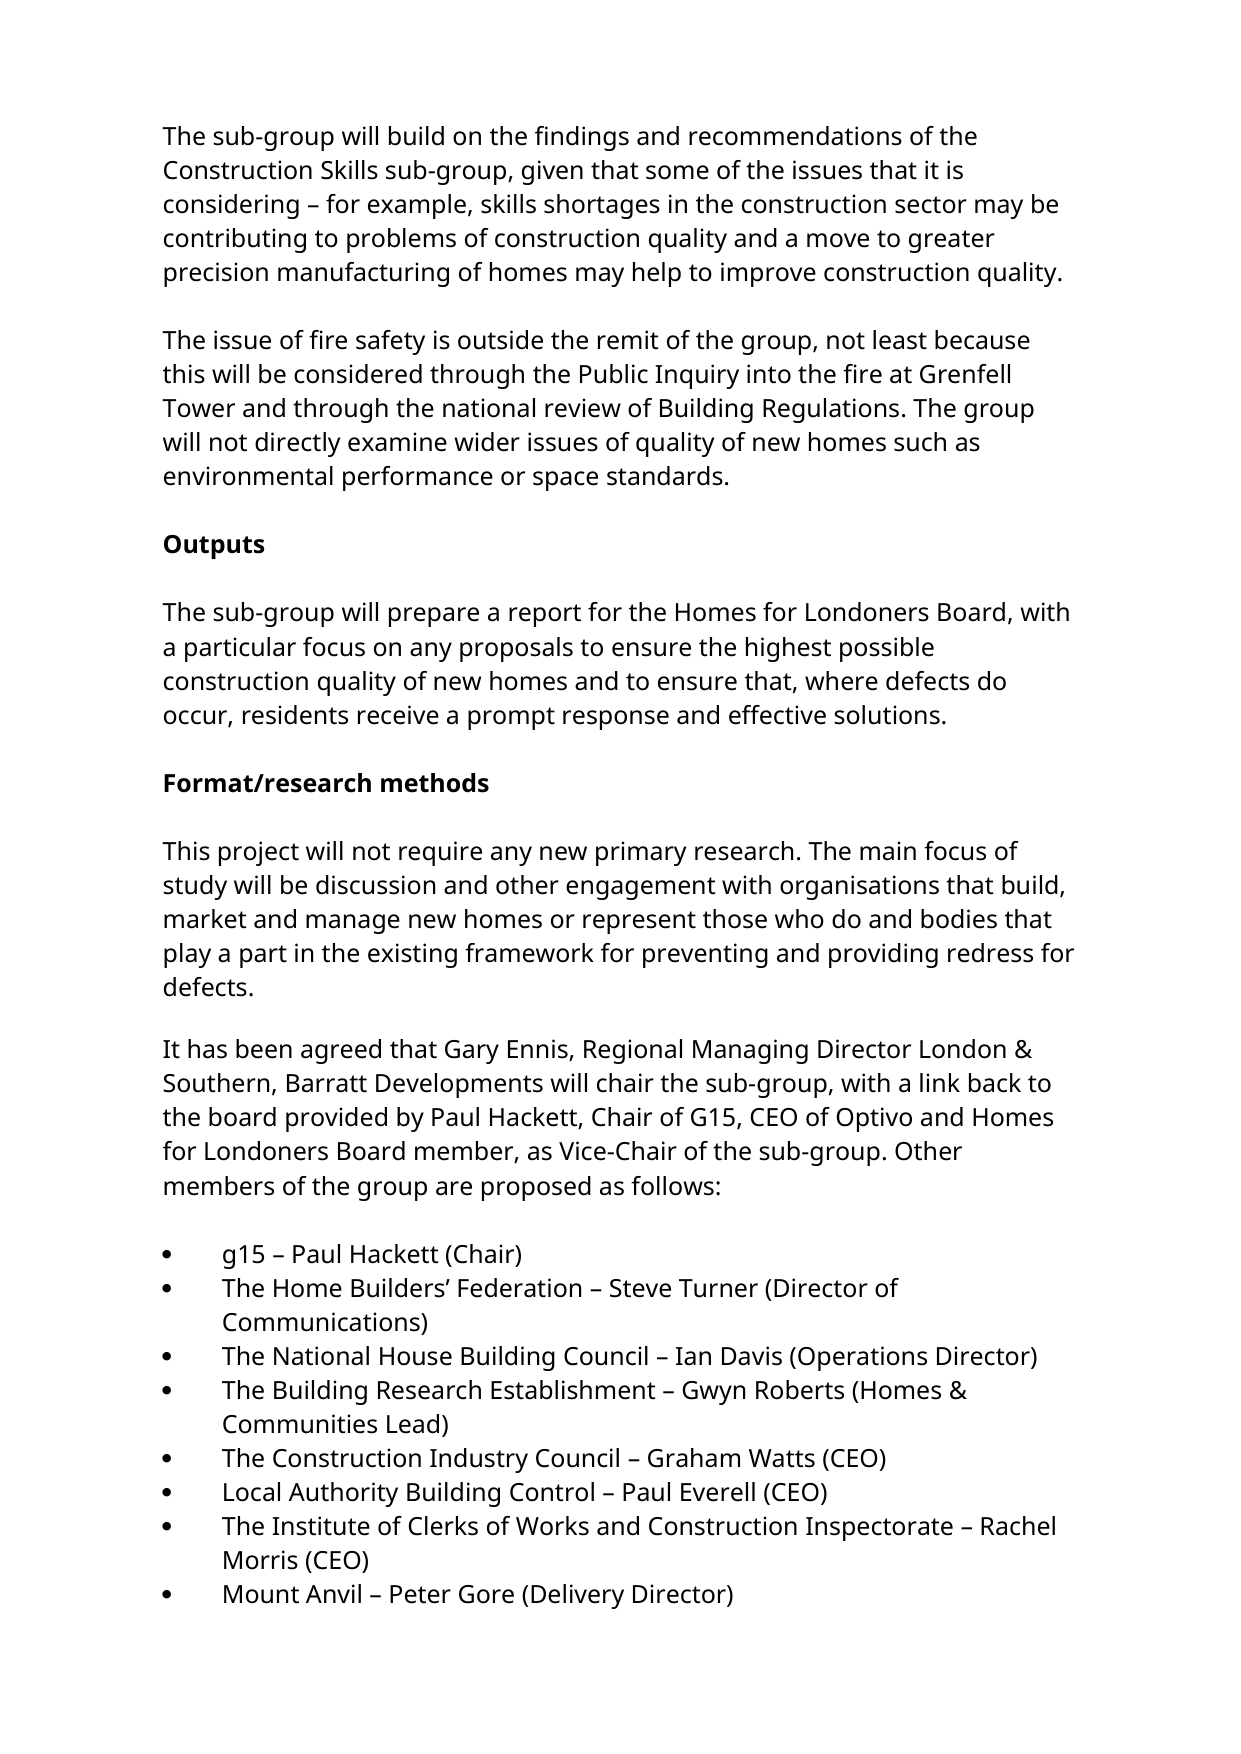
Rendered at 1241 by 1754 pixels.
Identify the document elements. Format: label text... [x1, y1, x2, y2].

list The Building Research Establishment – Gwyn Roberts (Homes & Communities Lead) [162, 1372, 1078, 1441]
text This project will not require any new primary research. The main focus of study will be discussion and other engagement with organisations that build, market and manage new homes or represent those who do and bodies that play a part in the existing framework for preventing and providing redress for defects. [162, 833, 1078, 1032]
text The issue of fire safety is outside the remit of the group, not least because this will be considered through the Public Inquiry into the fire at Grenfell Tower and through the national review of Building Regulations. The group will not directly examine wider issues of quality of new homes such as environmental performance or space standards. [162, 323, 1078, 493]
list The Institute of Clerks of Works and Construction Inspectorate – Rachel Morris (CEO) [162, 1509, 1078, 1577]
text Outputs [162, 527, 1078, 561]
list The National House Building Council – Ian Davis (Operations Director) [162, 1338, 1078, 1372]
list g15 – Paul Hackett (Chair) [162, 1236, 1078, 1270]
text It has been agreed that Gary Ennis, Regional Managing Director London & Southern, Barratt Developments will chair the sub-group, with a link back to the board provided by Paul Hackett, Chair of G15, CEO of Optivo and Homes for Londoners Board member, as Vice-Chair of the sub-group. Other members of the group are proposed as follows: [162, 1032, 1078, 1202]
list Local Authority Building Control – Paul Everell (CEO) [162, 1475, 1078, 1509]
text The sub-group will build on the findings and recommendations of the Construction Skills sub-group, given that some of the issues that it is considering – for example, skills shortages in the construction sector may be contributing to problems of construction quality and a move to greater precision manufacturing of homes may help to improve construction quality. [162, 118, 1078, 288]
text The sub-group will prepare a report for the Homes for Londoners Board, with a particular focus on any proposals to ensure the highest possible construction quality of new homes and to ensure that, where defects do occur, residents receive a prompt response and effective solutions. [162, 595, 1078, 731]
list Mount Anvil – Peter Gore (Delivery Director) [162, 1577, 1078, 1611]
text Format/research methods [162, 731, 1078, 799]
list The Construction Industry Council – Graham Watts (CEO) [162, 1441, 1078, 1475]
list The Home Builders’ Federation – Steve Turner (Director of Communications) [162, 1270, 1078, 1338]
